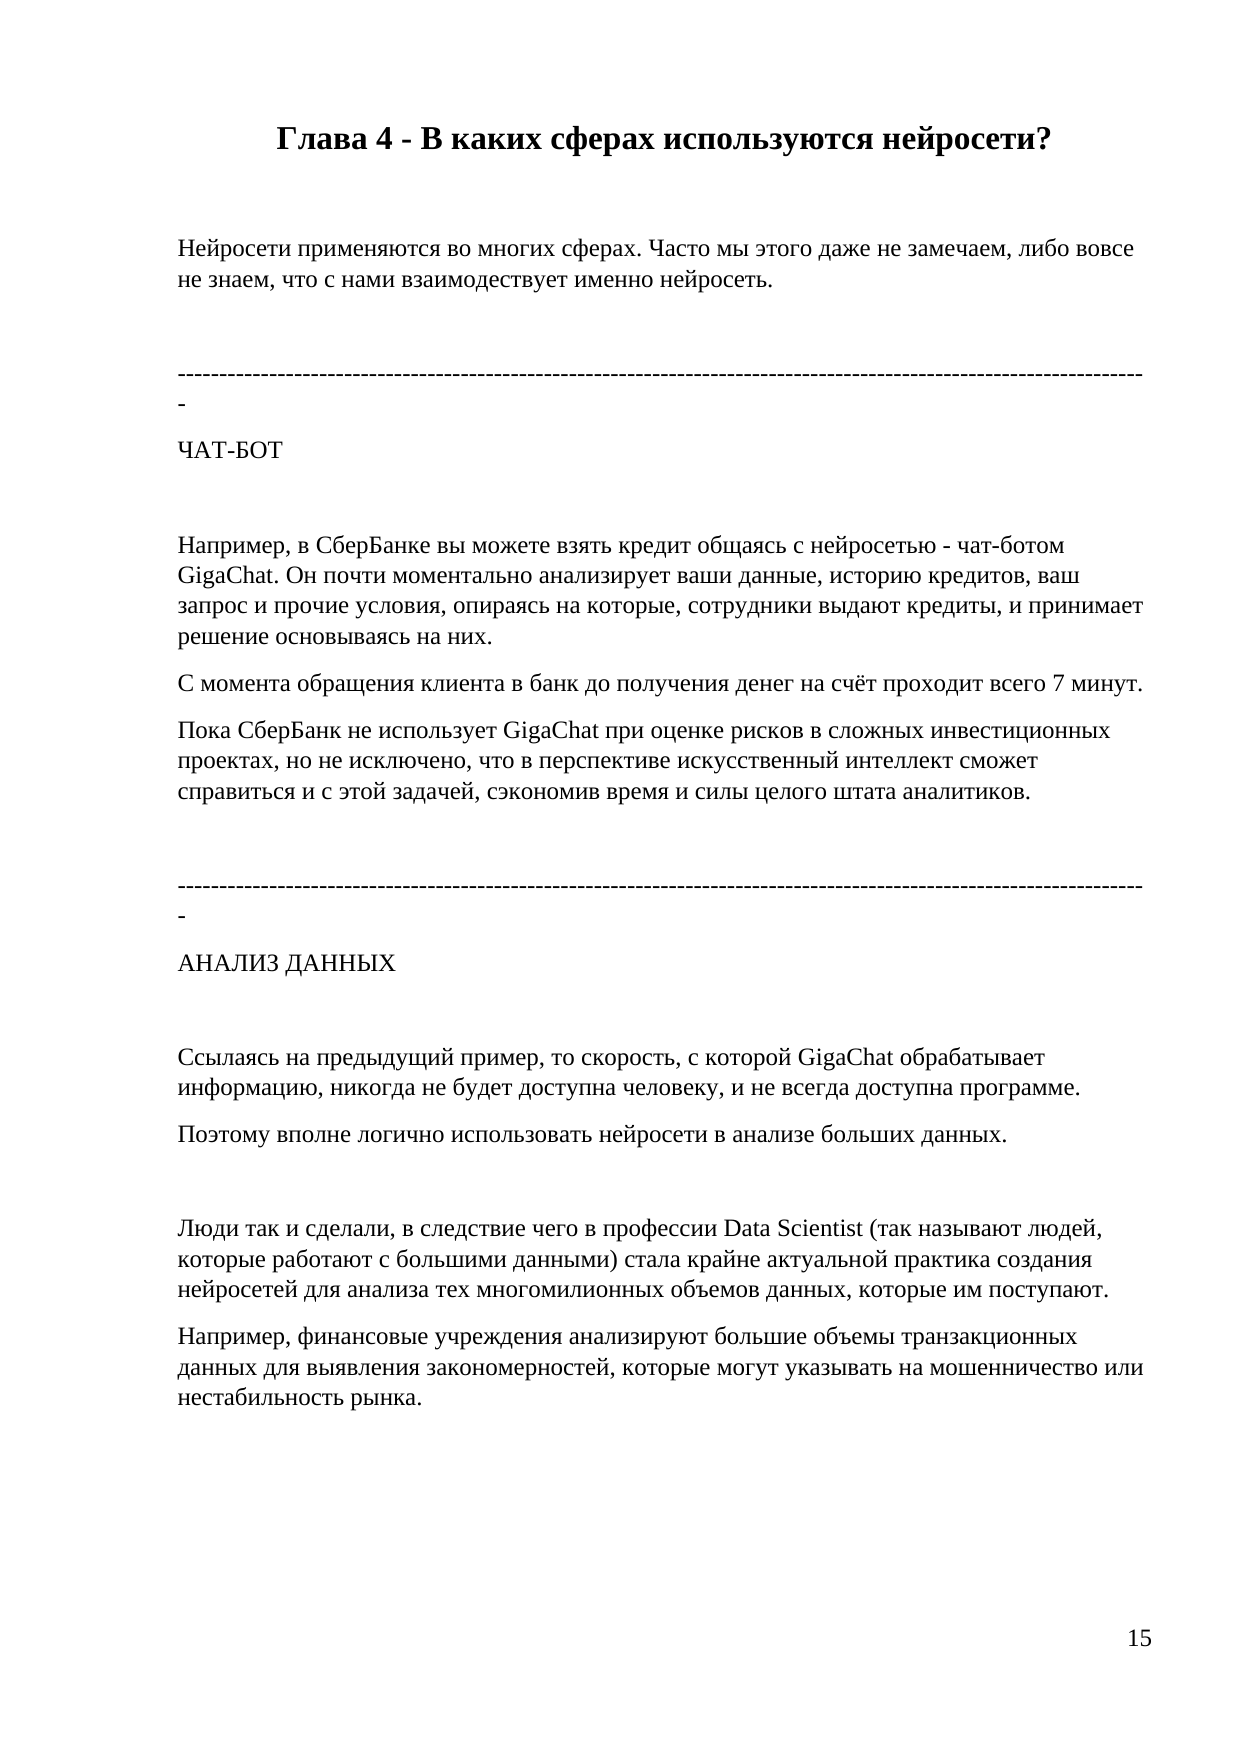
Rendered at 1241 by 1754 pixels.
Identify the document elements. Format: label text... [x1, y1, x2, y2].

text Люди так и сделали, в следствие чего в профессии Data Scientist (так называют людей, которые работают с большими данными) стала крайне актуальной практика создания нейросетей для анализа тех многомилионных объемов данных, которые им поступают. [177, 1213, 1152, 1303]
text Ссылаясь на предыдущий пример, то скорость, с которой GigaChat обрабатывает информацию, никогда не будет доступна человеку, и не всегда доступна программе. [177, 1042, 1152, 1101]
text Пока СберБанк не использует GigaChat при оценке рисков в сложных инвестиционных проектах, но не исключено, что в перспективе искусственный интеллект сможет справиться и с этой задачей, сэкономив время и силы целого штата аналитиков. [177, 715, 1152, 805]
text АНАЛИЗ ДАННЫХ [177, 948, 1152, 976]
text ЧАТ-БОТ [177, 436, 1152, 464]
text Например, в СберБанке вы можете взять кредит общаясь с нейросетью - чат-ботом GigaChat. Он почти моментально анализирует ваши данные, историю кредитов, ваш запрос и прочие условия, опираясь на которые, сотрудники выдают кредиты, и принимает решение основываясь на них. [177, 530, 1152, 650]
text Поэтому вполне логично использовать нейросети в анализе больших данных. [177, 1119, 1152, 1148]
text --------------------------------------------------------------------------------------------------------------------- [177, 870, 1152, 929]
text Глава 4 - В каких сферах используются нейросети? [177, 118, 1152, 156]
text --------------------------------------------------------------------------------------------------------------------- [177, 358, 1152, 417]
text Например, финансовые учреждения анализируют большие объемы транзакционных данных для выявления закономерностей, которые могут указывать на мошенничество или нестабильность рынка. [177, 1321, 1152, 1411]
text С момента обращения клиента в банк до получения денег на счёт проходит всего 7 минут. [177, 668, 1152, 697]
text Нейросети применяются во многих сферах. Часто мы этого даже не замечаем, либо вовсе не знаем, что с нами взаимодествует именно нейросеть. [177, 233, 1152, 293]
